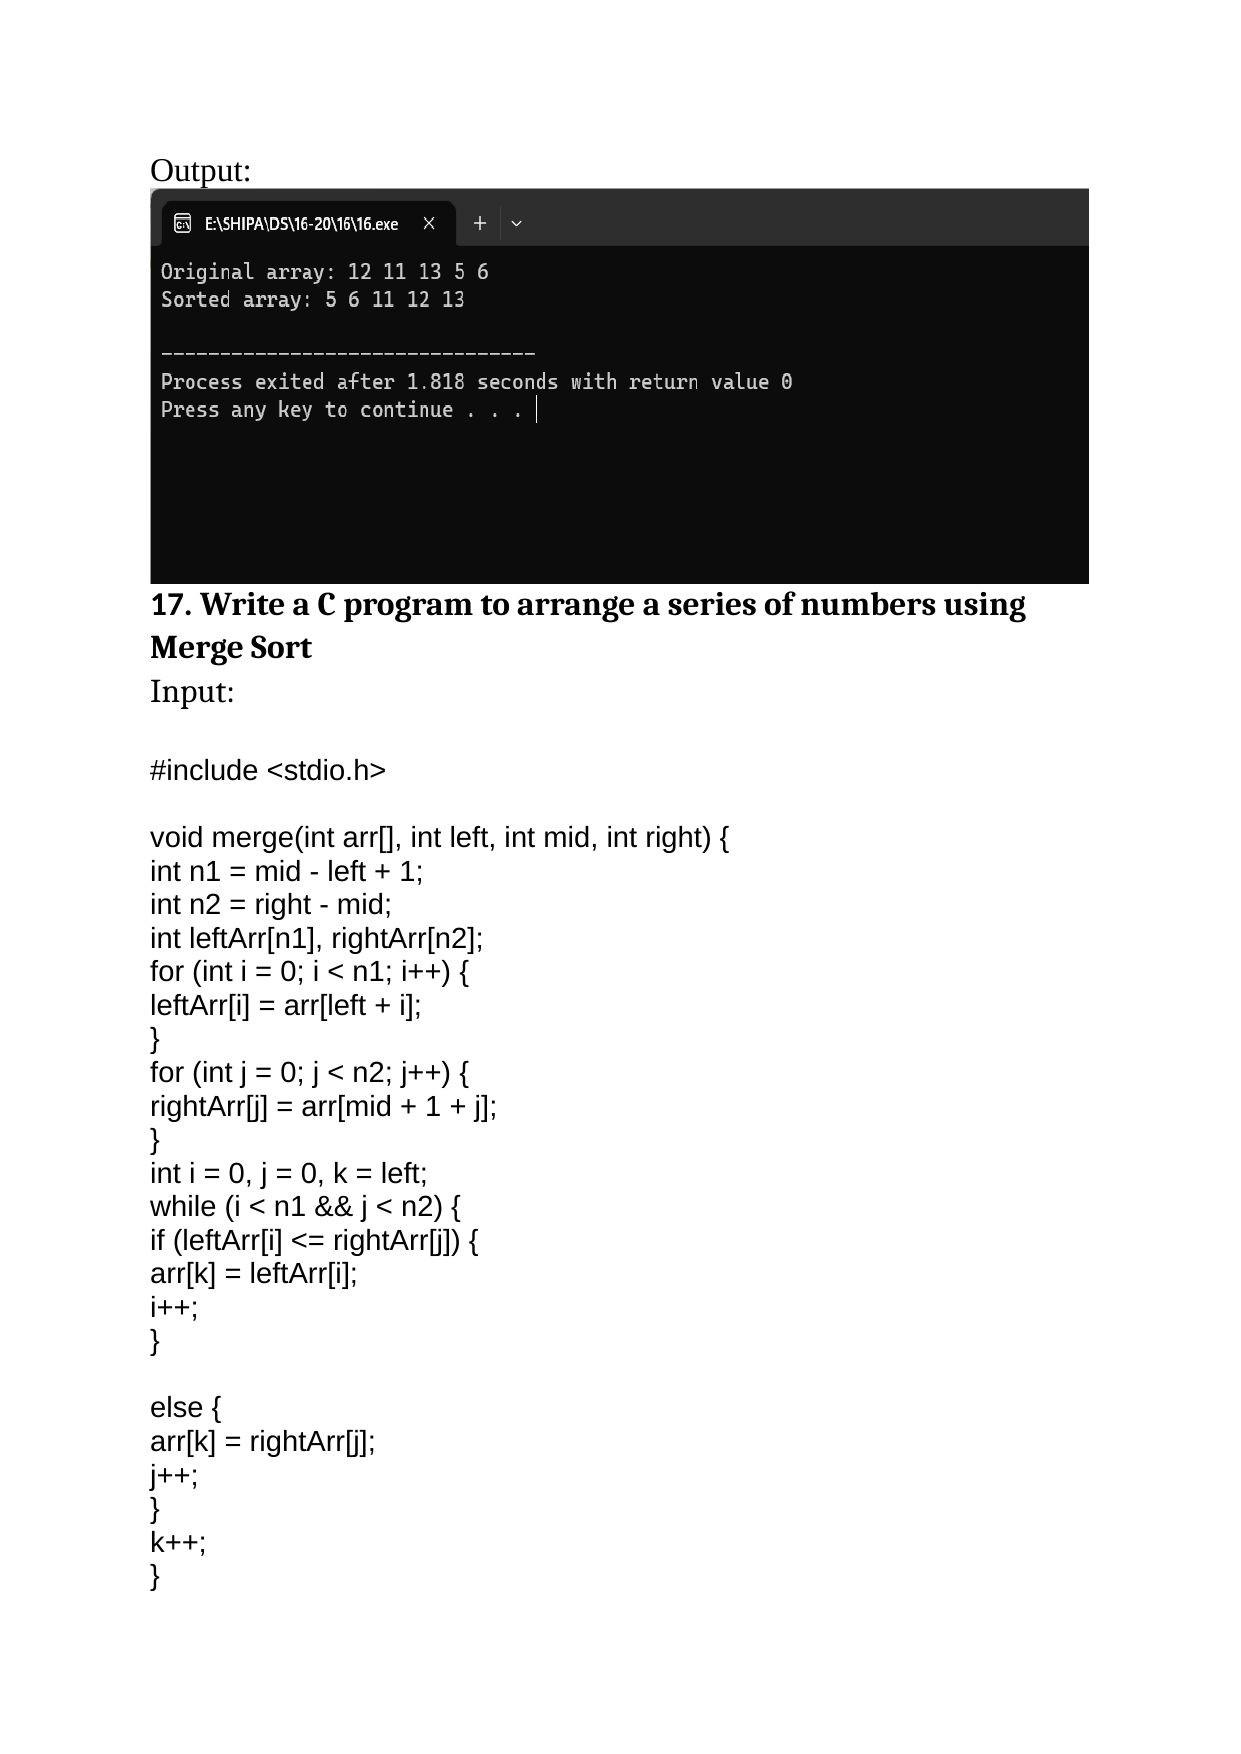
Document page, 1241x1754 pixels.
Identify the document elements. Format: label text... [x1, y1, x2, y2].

text leftArr[i] = arr[left + i]; [150, 988, 1090, 1022]
picture [150, 188, 1089, 584]
text int n1 = mid - left + 1; [150, 854, 1090, 887]
text i++; [150, 1290, 1090, 1323]
text } [150, 1323, 1090, 1357]
text } [150, 1491, 1090, 1525]
text int i = 0, j = 0, k = left; [150, 1156, 1090, 1189]
text } [150, 1022, 1090, 1055]
text } [150, 1122, 1090, 1156]
text Output: [150, 150, 1090, 188]
text arr[k] = leftArr[i]; [150, 1256, 1090, 1290]
text 17. Write a C program to arrange a series of numbers using Merge Sort [150, 583, 1090, 667]
text else { [150, 1391, 1090, 1424]
text j++; [150, 1458, 1090, 1491]
text } [150, 1558, 1090, 1592]
text while (i < n1 && j < n2) { [150, 1189, 1090, 1223]
text for (int i = 0; i < n1; i++) { [150, 954, 1090, 988]
text int n2 = right - mid; [150, 887, 1090, 921]
text #include <stdio.h> [150, 753, 1090, 787]
text for (int j = 0; j < n2; j++) { [150, 1055, 1090, 1089]
text arr[k] = rightArr[j]; [150, 1424, 1090, 1458]
text void merge(int arr[], int left, int mid, int right) { [150, 820, 1090, 854]
text if (leftArr[i] <= rightArr[j]) { [150, 1223, 1090, 1256]
text k++; [150, 1525, 1090, 1558]
text int leftArr[n1], rightArr[n2]; [150, 921, 1090, 954]
text Input: [150, 672, 1090, 711]
text rightArr[j] = arr[mid + 1 + j]; [150, 1089, 1090, 1122]
